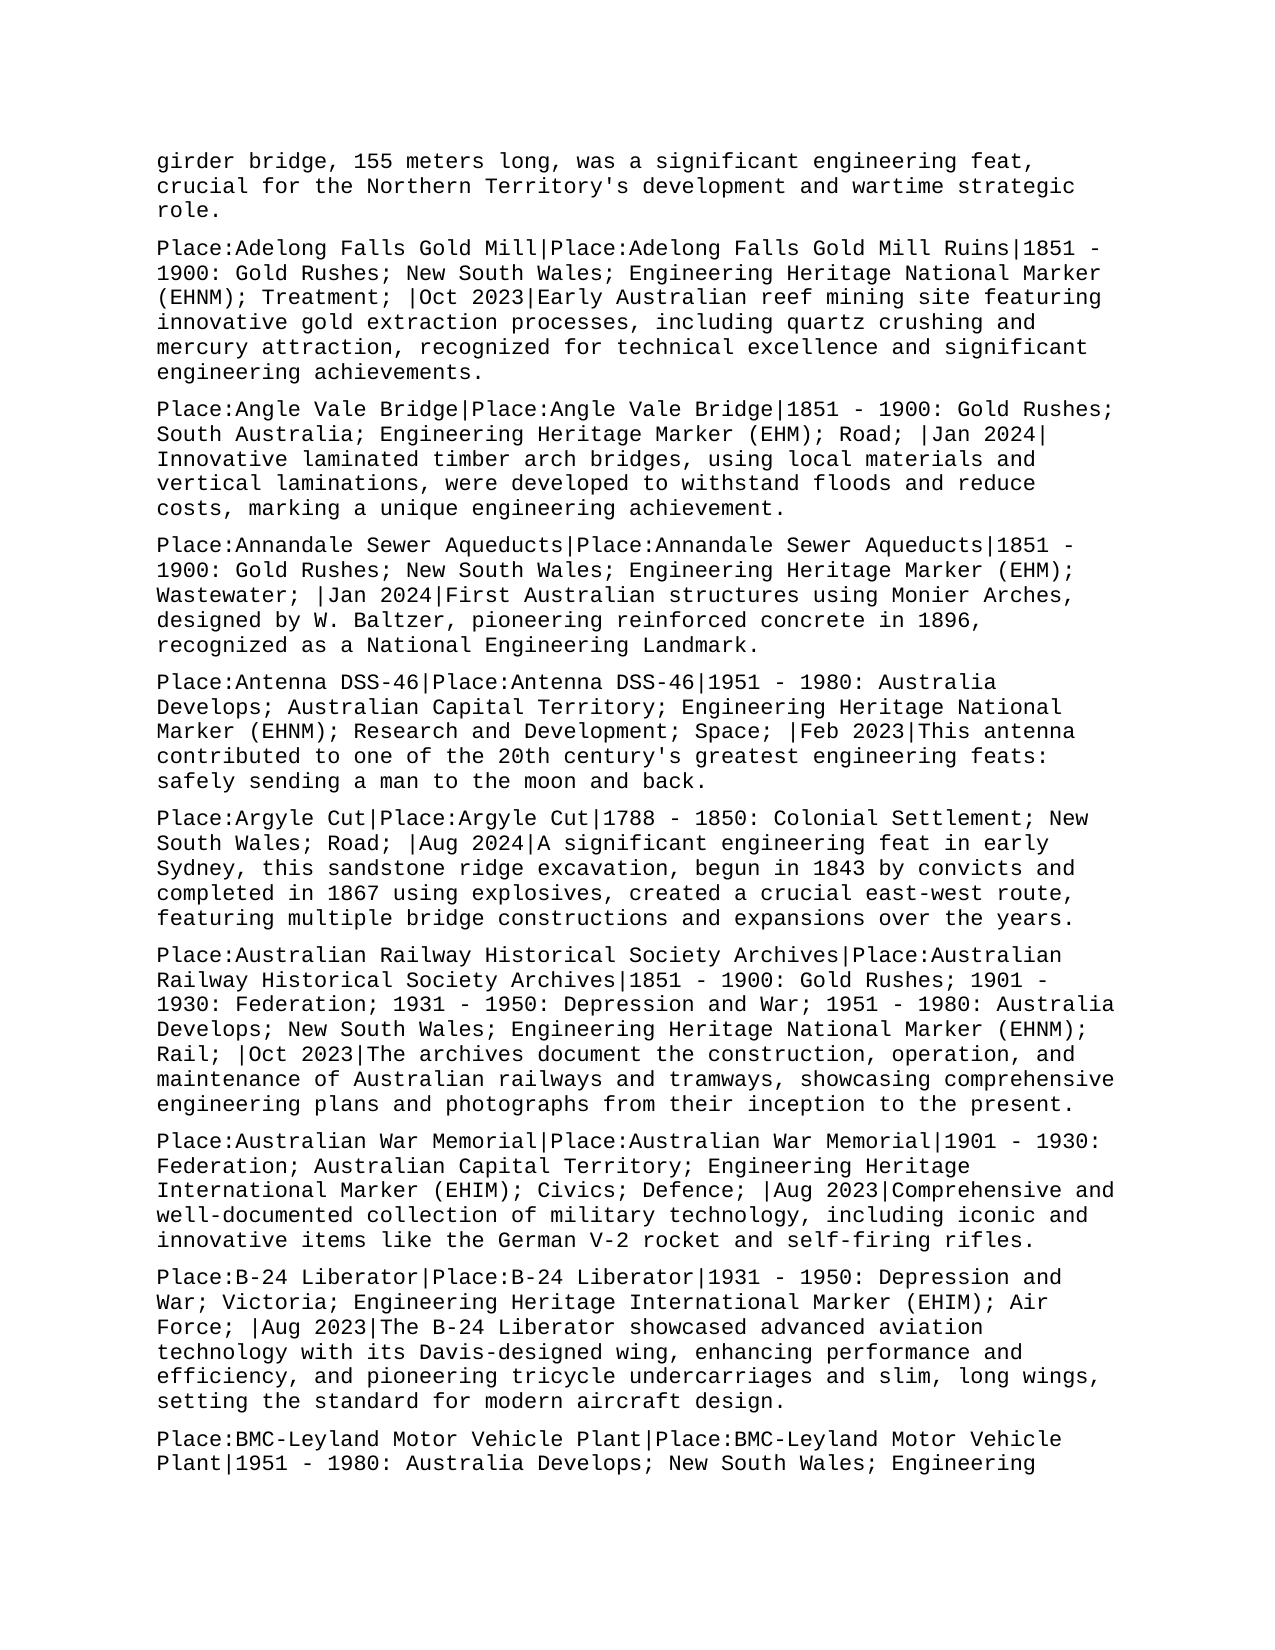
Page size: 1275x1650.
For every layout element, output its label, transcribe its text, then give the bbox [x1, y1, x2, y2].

text Place:Angle Vale Bridge|Place:Angle Vale Bridge|1851 - 1900: Gold Rushes; South Australia; Engineering Heritage Marker (EHM); Road; |Jan 2024|Innovative laminated timber arch bridges, using local materials and vertical laminations, were developed to withstand floods and reduce costs, marking a unique engineering achievement. [156, 398, 1118, 522]
text Place:Argyle Cut|Place:Argyle Cut|1788 - 1850: Colonial Settlement; New South Wales; Road; |Aug 2024|A significant engineering feat in early Sydney, this sandstone ridge excavation, begun in 1843 by convicts and completed in 1867 using explosives, created a crucial east-west route, featuring multiple bridge constructions and expansions over the years. [156, 807, 1118, 931]
text Place:Annandale Sewer Aqueducts|Place:Annandale Sewer Aqueducts|1851 - 1900: Gold Rushes; New South Wales; Engineering Heritage Marker (EHM); Wastewater; |Jan 2024|First Australian structures using Monier Arches, designed by W. Baltzer, pioneering reinforced concrete in 1896, recognized as a National Engineering Landmark. [156, 534, 1118, 658]
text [156, 1428, 1118, 1477]
text Place:Australian Railway Historical Society Archives|Place:Australian Railway Historical Society Archives|1851 - 1900: Gold Rushes; 1901 - 1930: Federation; 1931 - 1950: Depression and War; 1951 - 1980: Australia Develops; New South Wales; Engineering Heritage National Marker (EHNM); Rail; |Oct 2023|The archives document the construction, operation, and maintenance of Australian railways and tramways, showcasing comprehensive engineering plans and photographs from their inception to the present. [156, 944, 1118, 1117]
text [156, 150, 1118, 224]
text Place:Antenna DSS-46|Place:Antenna DSS-46|1951 - 1980: Australia Develops; Australian Capital Territory; Engineering Heritage National Marker (EHNM); Research and Development; Space; |Feb 2023|This antenna contributed to one of the 20th century's greatest engineering feats: safely sending a man to the moon and back. [156, 671, 1118, 795]
text Place:Adelong Falls Gold Mill|Place:Adelong Falls Gold Mill Ruins|1851 - 1900: Gold Rushes; New South Wales; Engineering Heritage National Marker (EHNM); Treatment; |Oct 2023|Early Australian reef mining site featuring innovative gold extraction processes, including quartz crushing and mercury attraction, recognized for technical excellence and significant engineering achievements. [156, 237, 1118, 386]
text Place:Australian War Memorial|Place:Australian War Memorial|1901 - 1930: Federation; Australian Capital Territory; Engineering Heritage International Marker (EHIM); Civics; Defence; |Aug 2023|Comprehensive and well-documented collection of military technology, including iconic and innovative items like the German V-2 rocket and self-firing rifles. [156, 1130, 1118, 1254]
text Place:B-24 Liberator|Place:B-24 Liberator|1931 - 1950: Depression and War; Victoria; Engineering Heritage International Marker (EHIM); Air Force; |Aug 2023|The B-24 Liberator showcased advanced aviation technology with its Davis-designed wing, enhancing performance and efficiency, and pioneering tricycle undercarriages and slim, long wings, setting the standard for modern aircraft design. [156, 1266, 1118, 1415]
